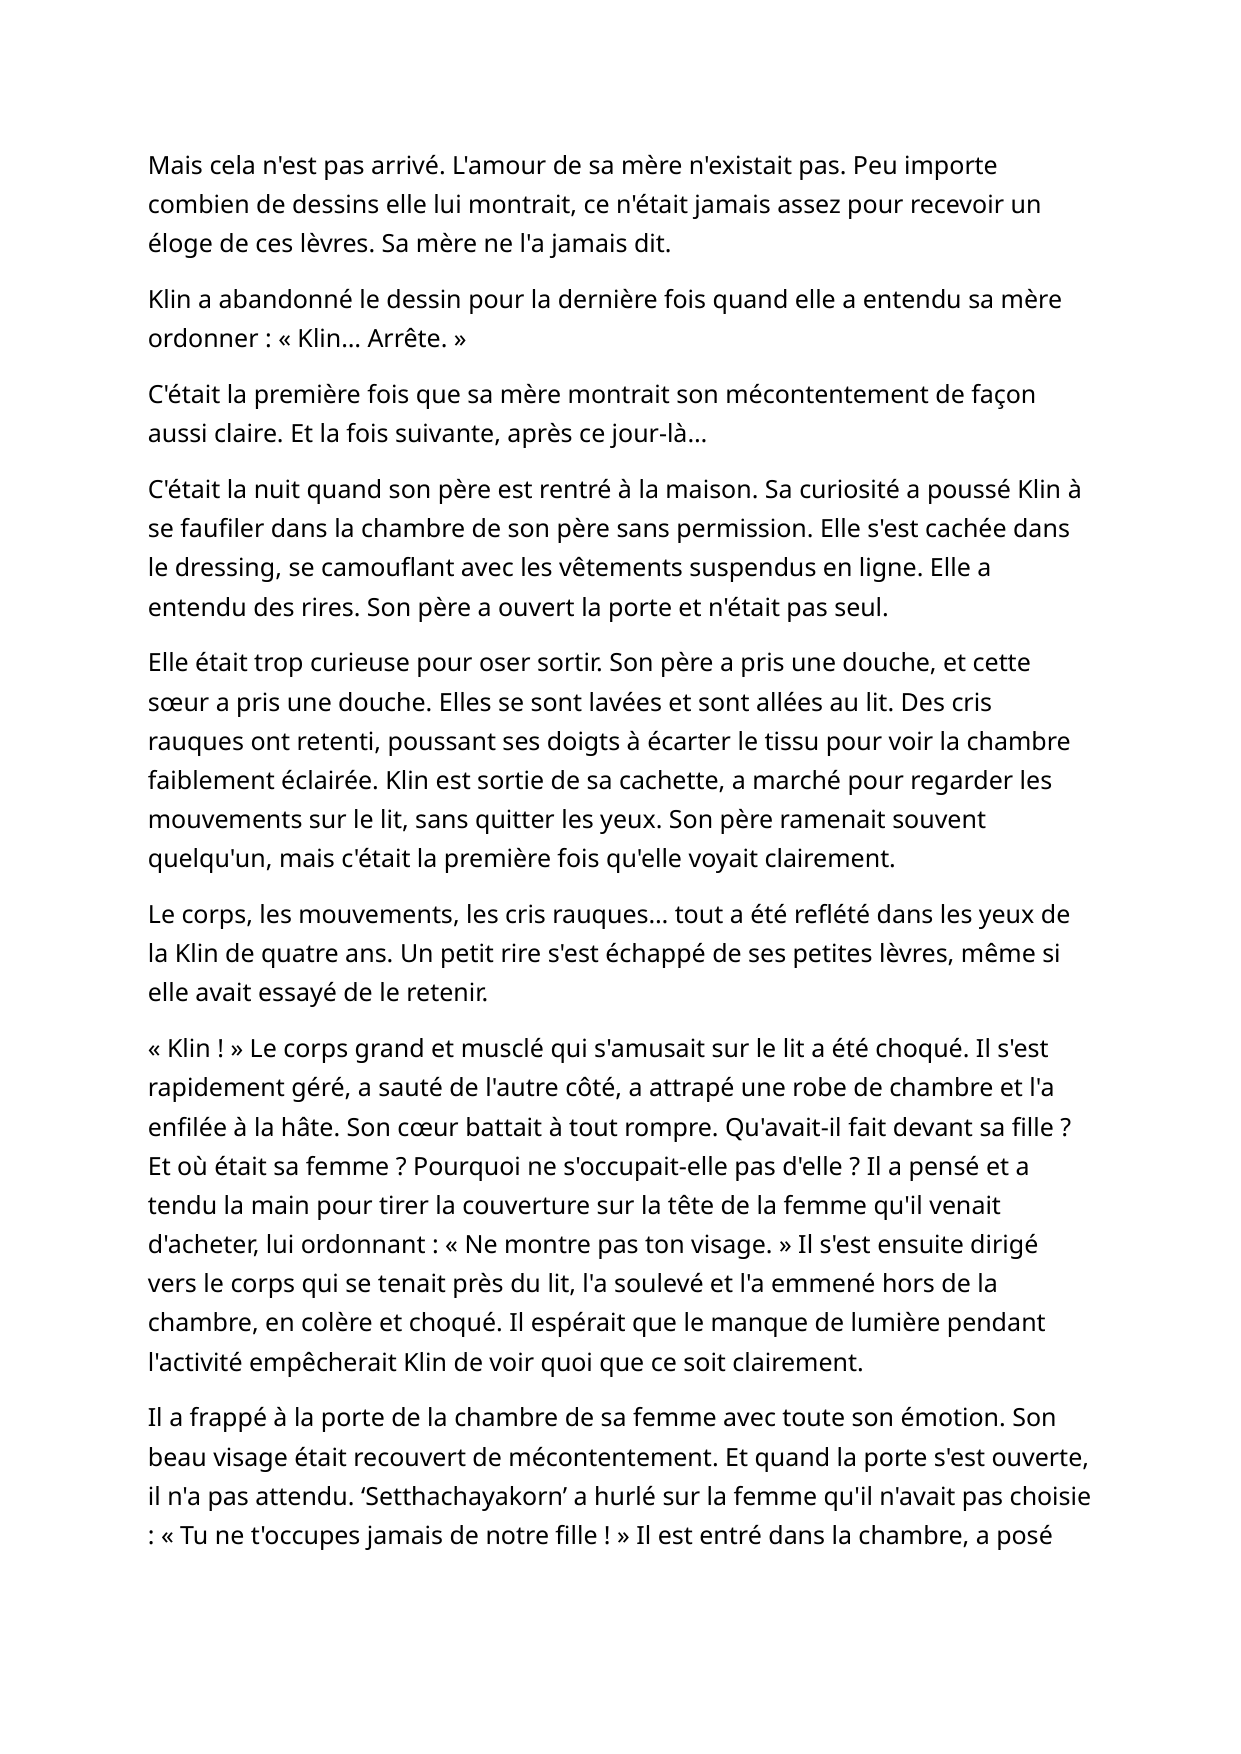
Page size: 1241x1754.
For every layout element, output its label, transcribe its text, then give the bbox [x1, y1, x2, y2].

text « Klin ! » Le corps grand et musclé qui s'amusait sur le lit a été choqué. Il s'est rapidement géré, a sauté de l'autre côté, a attrapé une robe de chambre et l'a enfilée à la hâte. Son cœur battait à tout rompre. Qu'avait-il fait devant sa fille ? Et où était sa femme ? Pourquoi ne s'occupait-elle pas d'elle ? Il a pensé et a tendu la main pour tirer la couverture sur la tête de la femme qu'il venait d'acheter, lui ordonnant : « Ne montre pas ton visage. » Il s'est ensuite dirigé vers le corps qui se tenait près du lit, l'a soulevé et l'a emmené hors de la chambre, en colère et choqué. Il espérait que le manque de lumière pendant l'activité empêcherait Klin de voir quoi que ce soit clairement. [148, 1031, 1093, 1378]
text Mais cela n'est pas arrivé. L'amour de sa mère n'existait pas. Peu importe combien de dessins elle lui montrait, ce n'était jamais assez pour recevoir un éloge de ces lèvres. Sa mère ne l'a jamais dit. [148, 148, 1093, 260]
text C'était la nuit quand son père est rentré à la maison. Sa curiosité a poussé Klin à se faufiler dans la chambre de son père sans permission. Elle s'est cachée dans le dressing, se camouflant avec les vêtements suspendus en ligne. Elle a entendu des rires. Son père a ouvert la porte et n'était pas seul. [148, 472, 1093, 623]
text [148, 1400, 1093, 1552]
text C'était la première fois que sa mère montrait son mécontentement de façon aussi claire. Et la fois suivante, après ce jour-là… [148, 377, 1093, 450]
text Elle était trop curieuse pour oser sortir. Son père a pris une douche, et cette sœur a pris une douche. Elles se sont lavées et sont allées au lit. Des cris rauques ont retenti, poussant ses doigts à écarter le tissu pour voir la chambre faiblement éclairée. Klin est sortie de sa cachette, a marché pour regarder les mouvements sur le lit, sans quitter les yeux. Son père ramenait souvent quelqu'un, mais c'était la première fois qu'elle voyait clairement. [148, 645, 1093, 875]
text Klin a abandonné le dessin pour la dernière fois quand elle a entendu sa mère ordonner : « Klin… Arrête. » [148, 282, 1093, 355]
text Le corps, les mouvements, les cris rauques… tout a été reflété dans les yeux de la Klin de quatre ans. Un petit rire s'est échappé de ses petites lèvres, même si elle avait essayé de le retenir. [148, 897, 1093, 1009]
